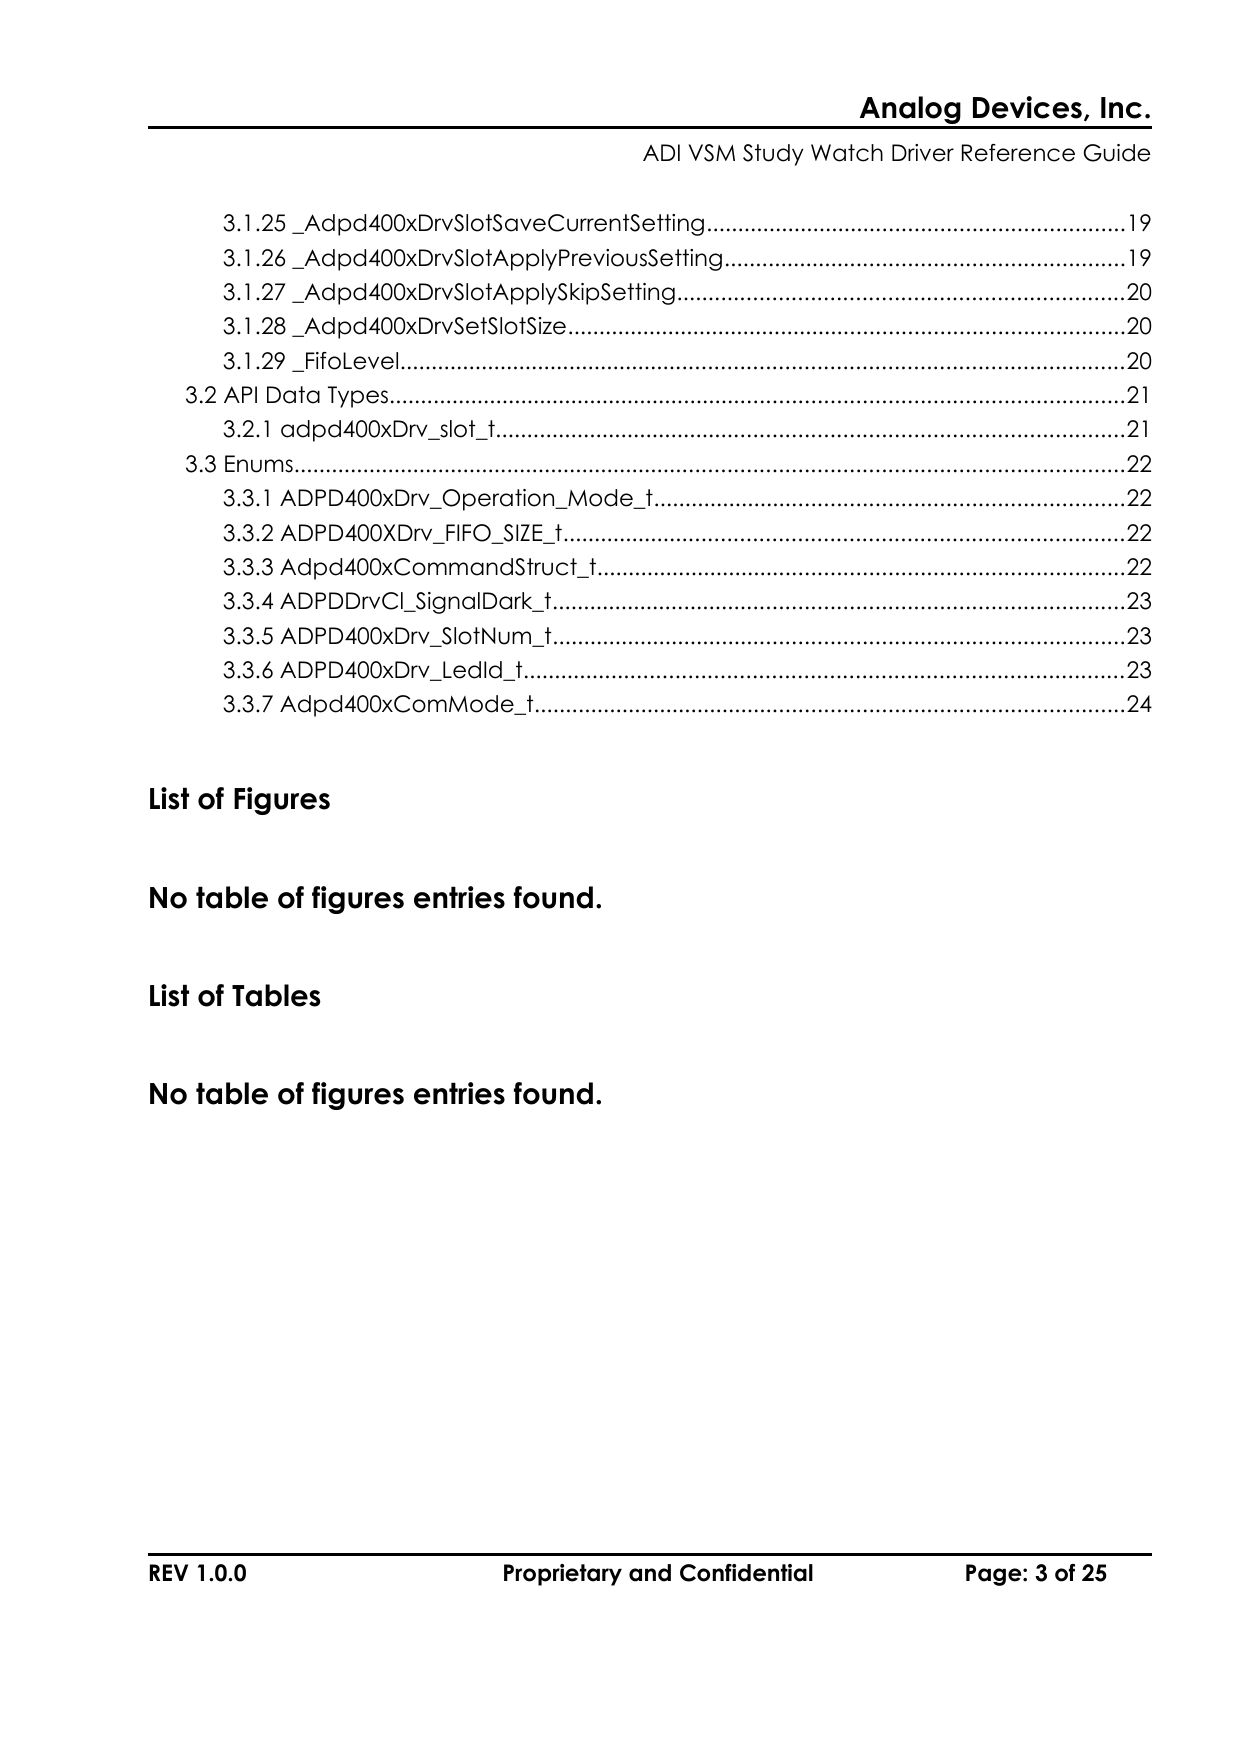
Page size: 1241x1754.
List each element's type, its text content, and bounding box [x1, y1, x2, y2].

subtitle List of Figures [148, 780, 1152, 816]
text 3.3.6 ADPD400xDrv_LedId_t 23 [223, 655, 1152, 683]
text 3.1.26 _Adpd400xDrvSlotApplyPreviousSetting 19 [223, 243, 1152, 271]
text 3.2.1 adpd400xDrv_slot_t 21 [223, 415, 1152, 443]
subtitle List of Tables [148, 977, 1152, 1013]
subtitle No table of figures entries found. [148, 879, 1152, 914]
text 3.1.28 _Adpd400xDrvSetSlotSize 20 [223, 312, 1152, 340]
text 3.3.3 Adpd400xCommandStruct_t 22 [223, 552, 1152, 580]
subtitle No table of figures entries found.Copyright, Disclaimer & Trademark Statements [148, 1075, 1152, 1111]
text 3.3.7 Adpd400xComMode_t 24 [223, 690, 1152, 718]
text 3.1.27 _Adpd400xDrvSlotApplySkipSetting 20 [223, 277, 1152, 305]
text 3.3.4 ADPDDrvCl_SignalDark_t 23 [223, 587, 1152, 615]
text 3.3 Enums 22 [185, 449, 1152, 477]
text 3.3.2 ADPD400XDrv_FIFO_SIZE_t 22 [223, 518, 1152, 546]
text 3.3.5 ADPD400xDrv_SlotNum_t 23 [223, 621, 1152, 649]
text 3.2 API Data Types 21 [185, 380, 1152, 408]
text 3.3.1 ADPD400xDrv_Operation_Mode_t 22 [223, 483, 1152, 512]
text 3.1.25 _Adpd400xDrvSlotSaveCurrentSetting 19 [223, 208, 1152, 237]
text 3.1.29 _FifoLevel 20 [223, 346, 1152, 374]
